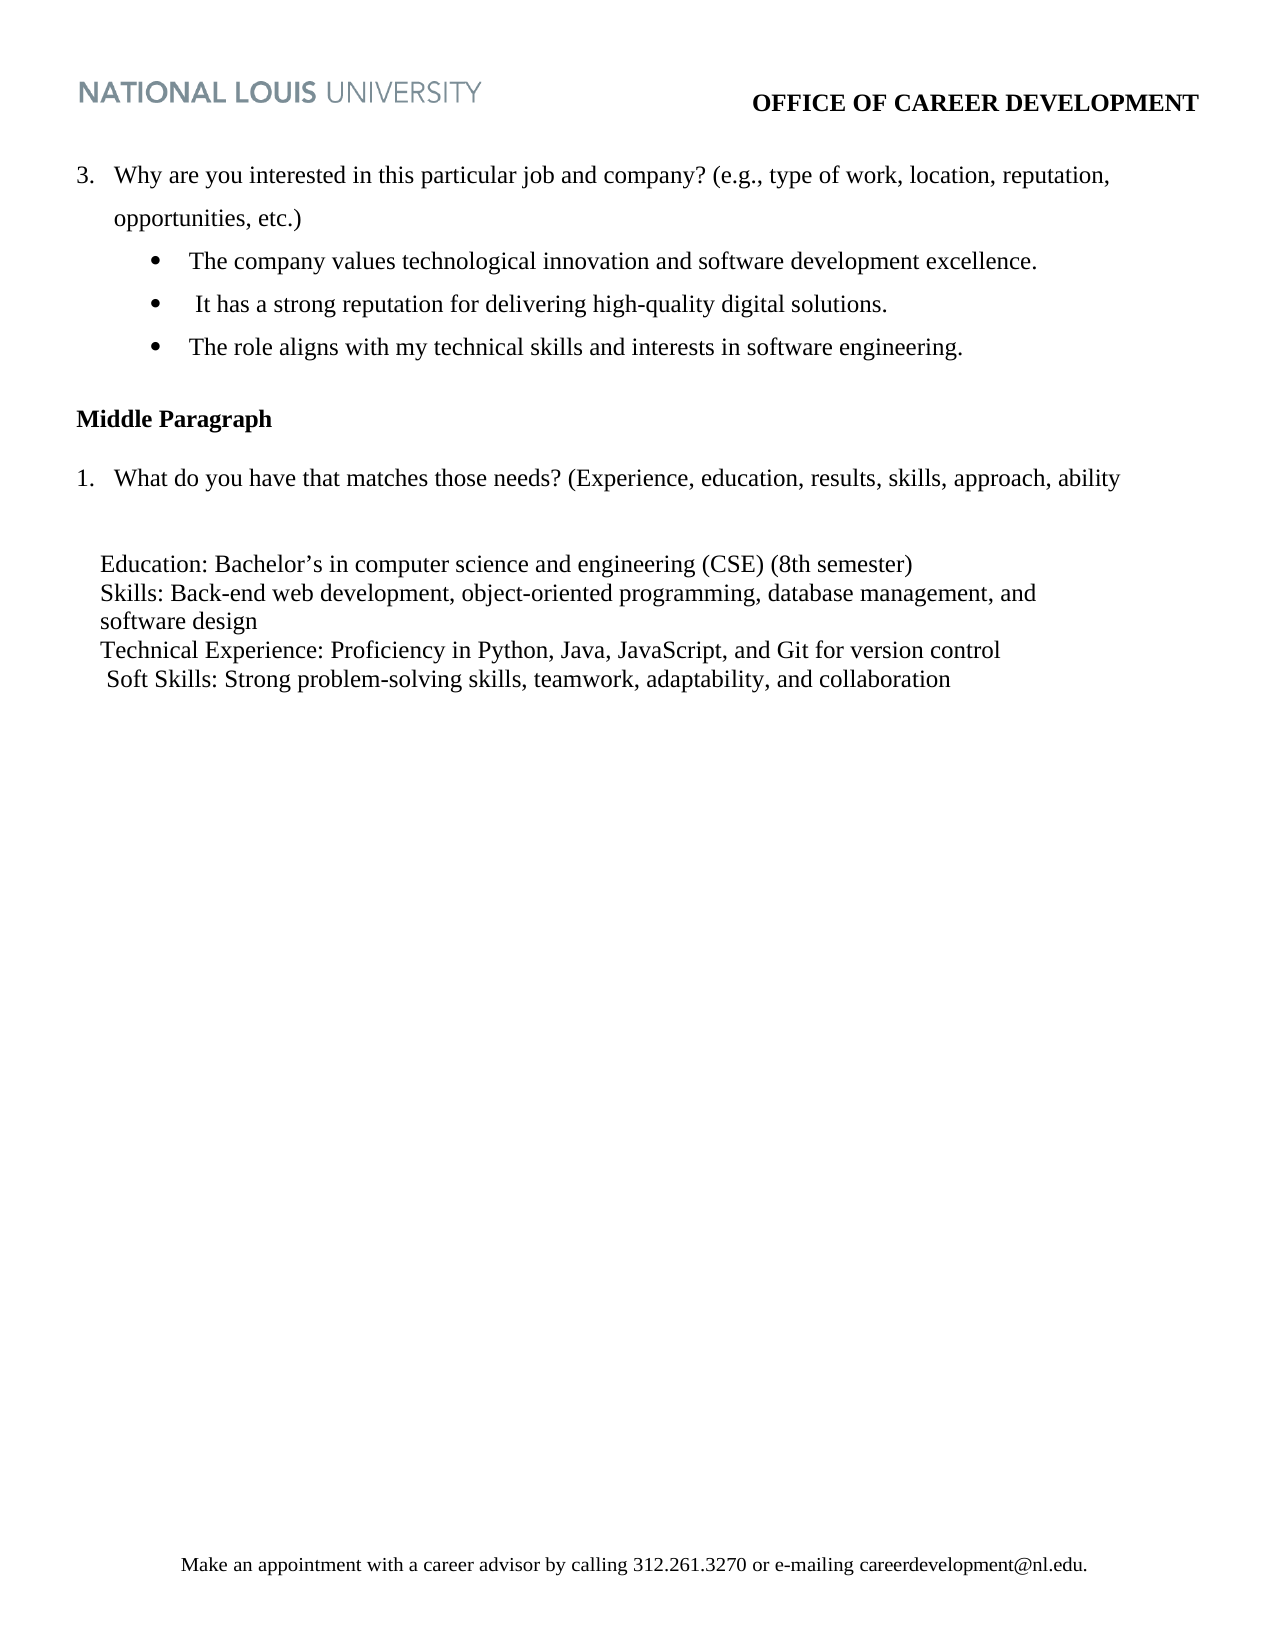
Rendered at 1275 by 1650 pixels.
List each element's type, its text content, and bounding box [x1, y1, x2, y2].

subtitle Middle Paragraph [76, 404, 1237, 433]
text Skills: Back-end web development, object-oriented programming, database management, and [37, 578, 1237, 606]
list Why are you interested in this particular job and company? (e.g., type of work, location, reputation, opportunities, etc.) [76, 160, 1110, 232]
picture [79, 81, 482, 103]
list It has a strong reputation for delivering high-quality digital solutions. [151, 289, 1110, 318]
list What do you have that matches those needs? (Experience, education, results, skills, approach, ability [76, 463, 1237, 491]
text Technical Experience: Proficiency in Python, Java, JavaScript, and Git for version control [37, 635, 1237, 664]
text Soft Skills: Strong problem-solving skills, teamwork, adaptability, and collaboration [37, 664, 1237, 693]
list The company values technological innovation and software development excellence. [151, 246, 1110, 275]
text Education: Bachelor’s in computer science and engineering (CSE) (8th semester) [37, 549, 1237, 578]
list The role aligns with my technical skills and interests in software engineering. [151, 332, 1110, 361]
text software design [37, 606, 1237, 635]
